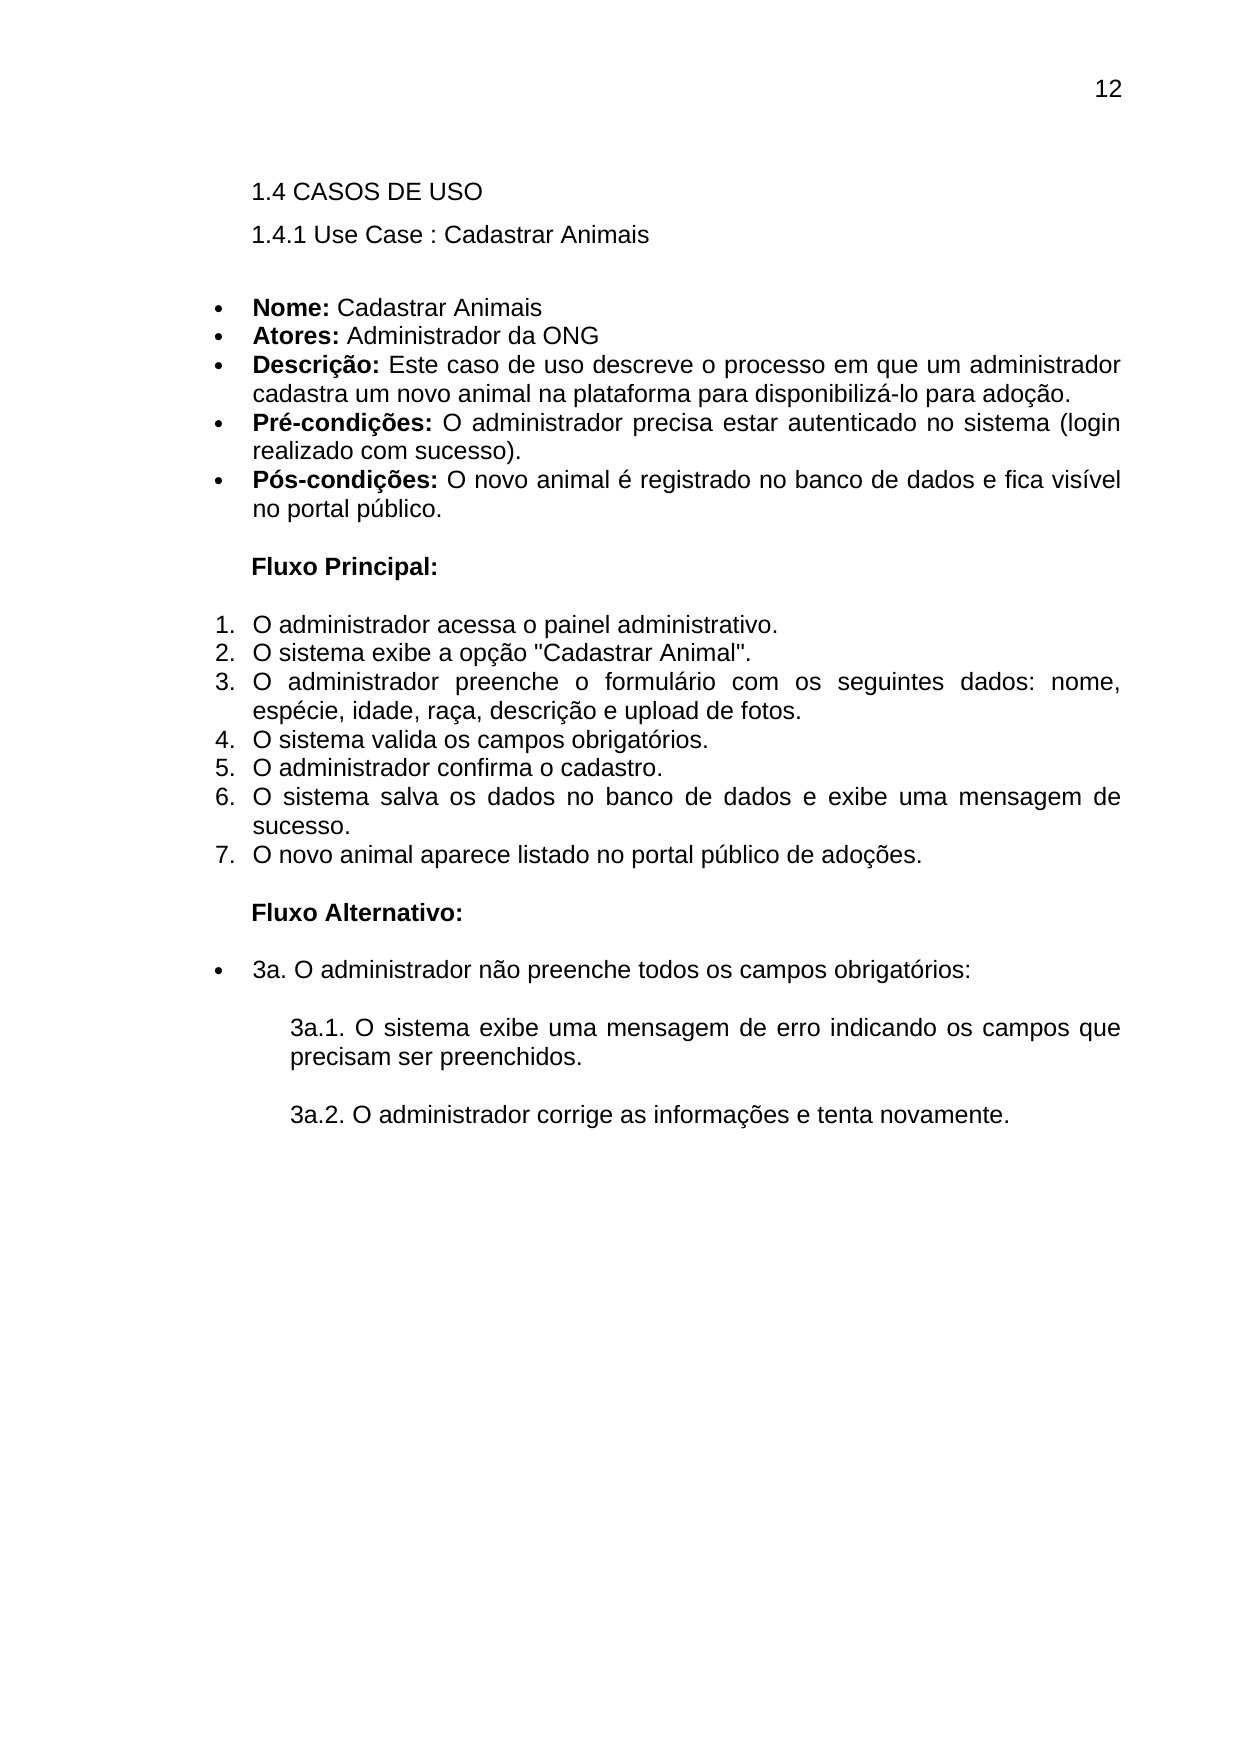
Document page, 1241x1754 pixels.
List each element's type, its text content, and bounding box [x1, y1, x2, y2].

list O administrador acessa o painel administrativo. [215, 610, 1122, 638]
list O administrador confirma o cadastro. [215, 753, 1122, 782]
text Fluxo Principal: [177, 552, 1122, 581]
text 1.4 CASOS DE USO [177, 177, 1122, 206]
list 3a. O administrador não preenche todos os campos obrigatórios: [215, 956, 1122, 984]
list O administrador preenche o formulário com os seguintes dados: nome, espécie, idade, raça, descrição e upload de fotos. [215, 667, 1122, 725]
list O sistema valida os campos obrigatórios. [215, 725, 1122, 753]
list Pós-condições: O novo animal é registrado no banco de dados e fica visível no portal público. [215, 465, 1122, 523]
text 1.4.1 Use Case : Cadastrar Animais [177, 220, 1122, 249]
text Fluxo Alternativo: [177, 898, 1122, 926]
text 3a.2. O administrador corrige as informações e tenta novamente. [290, 1100, 1122, 1129]
list Descrição: Este caso de uso descreve o processo em que um administrador cadastra um novo animal na plataforma para disponibilizá-lo para adoção. [215, 350, 1122, 408]
list O sistema salva os dados no banco de dados e exibe uma mensagem de sucesso. [215, 782, 1122, 840]
text 3a.1. O sistema exibe uma mensagem de erro indicando os campos que precisam ser preenchidos. [290, 1013, 1122, 1071]
list O novo animal aparece listado no portal público de adoções. [215, 840, 1122, 868]
list O sistema exibe a opção "Cadastrar Animal". [215, 638, 1122, 667]
list Nome: Cadastrar Animais [215, 293, 1122, 321]
list Pré-condições: O administrador precisa estar autenticado no sistema (login realizado com sucesso). [215, 408, 1122, 465]
list Atores: Administrador da ONG [215, 321, 1122, 350]
